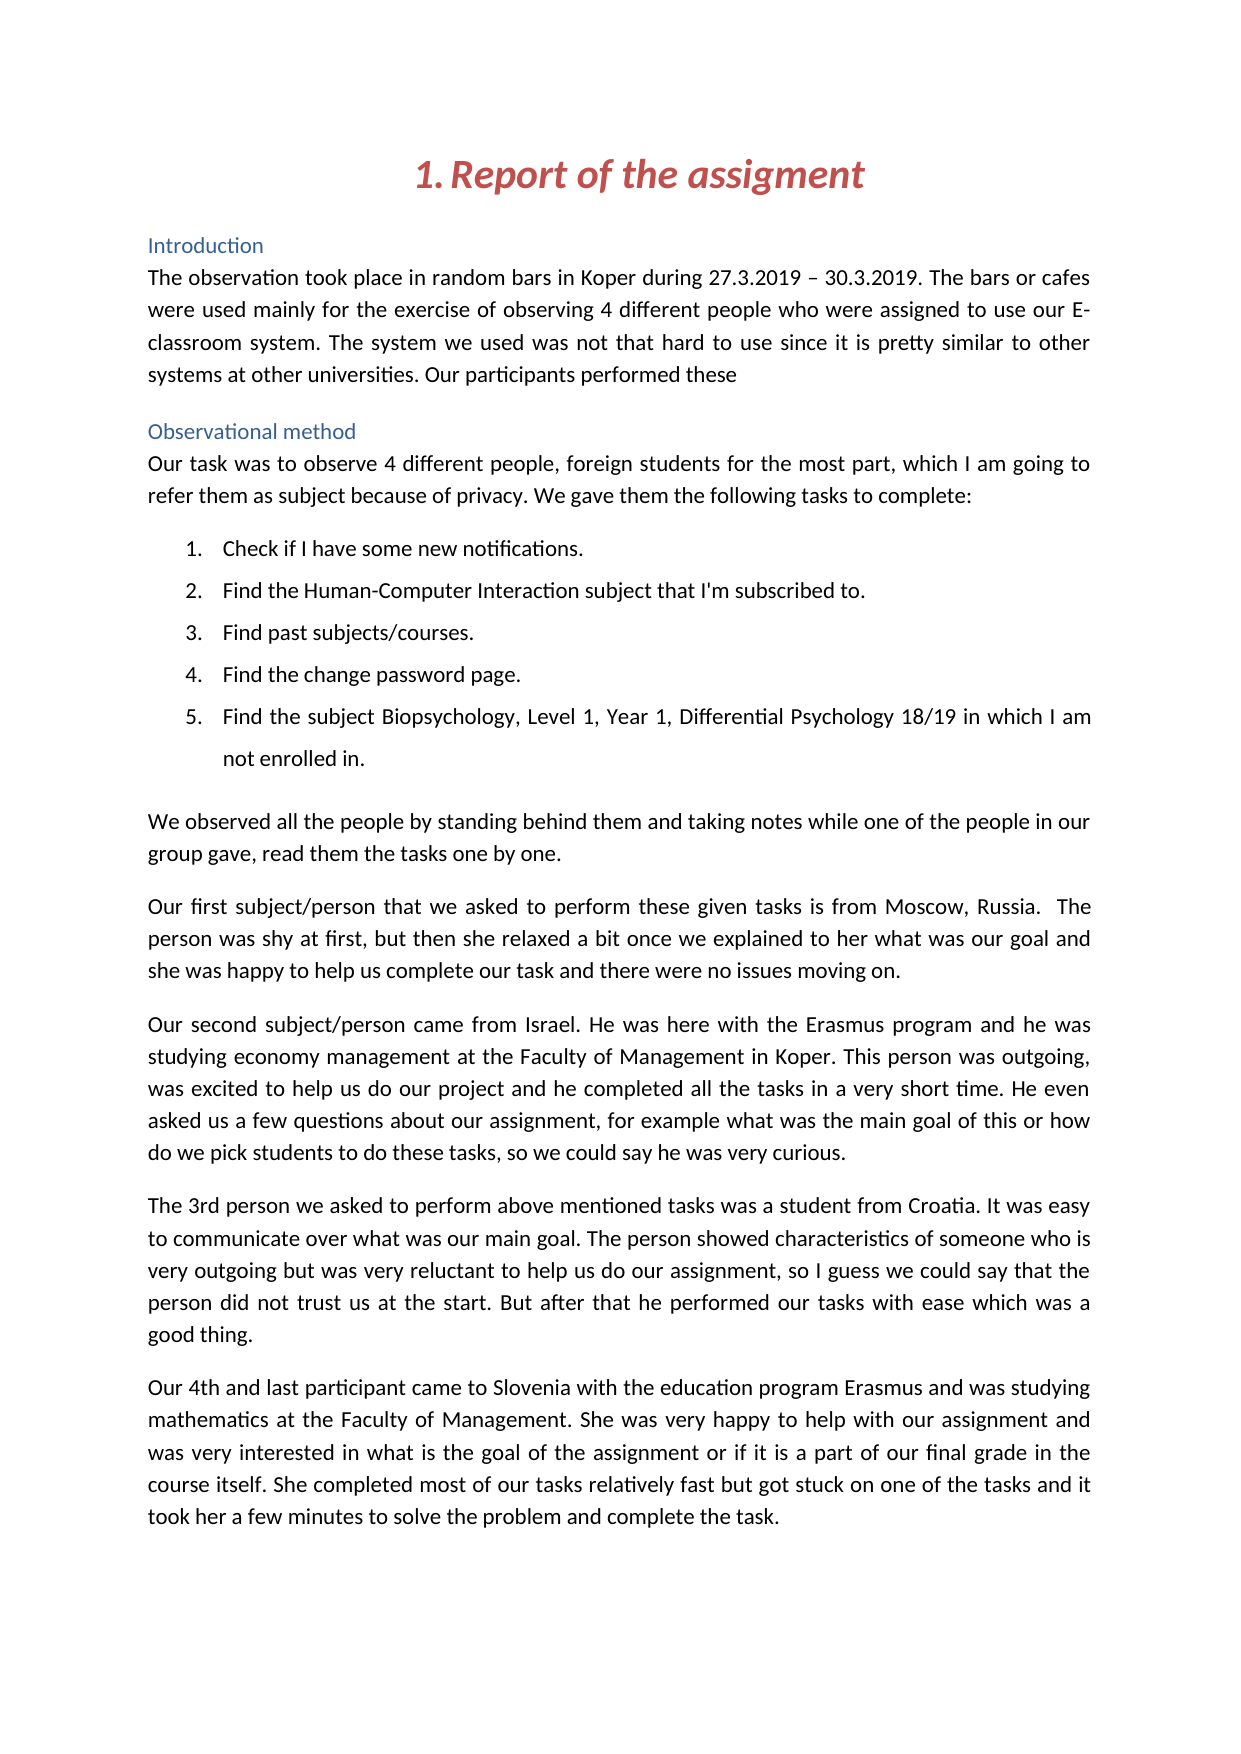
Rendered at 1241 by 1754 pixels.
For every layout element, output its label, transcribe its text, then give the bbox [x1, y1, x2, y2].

list Check if I have some new notifications. [185, 534, 1093, 562]
list Find the Human-Computer Interaction subject that I'm subscribed to. [185, 576, 1093, 604]
text The observation took place in random bars in Koper during 27.3.2019 – 30.3.2019. The bars or cafes were used mainly for the exercise of observing 4 different people who were assigned to use our E-classroom system. The system we used was not that hard to use since it is pretty similar to other systems at other universities. Our participants performed these [148, 263, 1093, 388]
text Our second subject/person came from Israel. He was here with the Erasmus program and he was studying economy management at the Faculty of Management in Koper. This person was outgoing, was excited to help us do our project and he completed all the tasks in a very short time. He even asked us a few questions about our assignment, for example what was the main goal of this or how do we pick students to do these tasks, so we could say he was very curious. [148, 1010, 1093, 1166]
text Our first subject/person that we asked to perform these given tasks is from Moscow, Russia. The person was shy at first, but then she relaxed a bit once we explained to her what was our goal and she was happy to help us complete our task and there were no issues moving on. [148, 892, 1093, 985]
text Our 4th and last participant came to Slovenia with the education program Erasmus and was studying mathematics at the Faculty of Management. She was very happy to help with our assignment and was very interested in what is the goal of the assignment or if it is a part of our final grade in the course itself. She completed most of our tasks relatively fast but got stuck on one of the tasks and it took her a few minutes to solve the problem and complete the task. [148, 1373, 1093, 1530]
subtitle Observational method [148, 417, 1093, 445]
list Find past subjects/courses. [185, 618, 1093, 646]
subtitle Introduction [148, 231, 1093, 259]
text We observed all the people by standing behind them and taking notes while one of the people in our group gave, read them the tasks one by one. [148, 807, 1093, 867]
list Report of the assigment [185, 148, 1093, 198]
text The 3rd person we asked to perform above mentioned tasks was a student from Croatia. It was easy to communicate over what was our main goal. The person showed characteristics of someone who is very outgoing but was very reluctant to help us do our assignment, so I guess we could say that the person did not trust us at the start. But after that he performed our tasks with ease which was a good thing. [148, 1191, 1093, 1348]
text Our task was to observe 4 different people, foreign students for the most part, which I am going to refer them as subject because of privacy. We gave them the following tasks to complete: [148, 449, 1093, 509]
list Find the subject Biopsychology, Level 1, Year 1, Differential Psychology 18/19 in which I am not enrolled in. [185, 702, 1093, 772]
list Find the change password page. [185, 660, 1093, 688]
